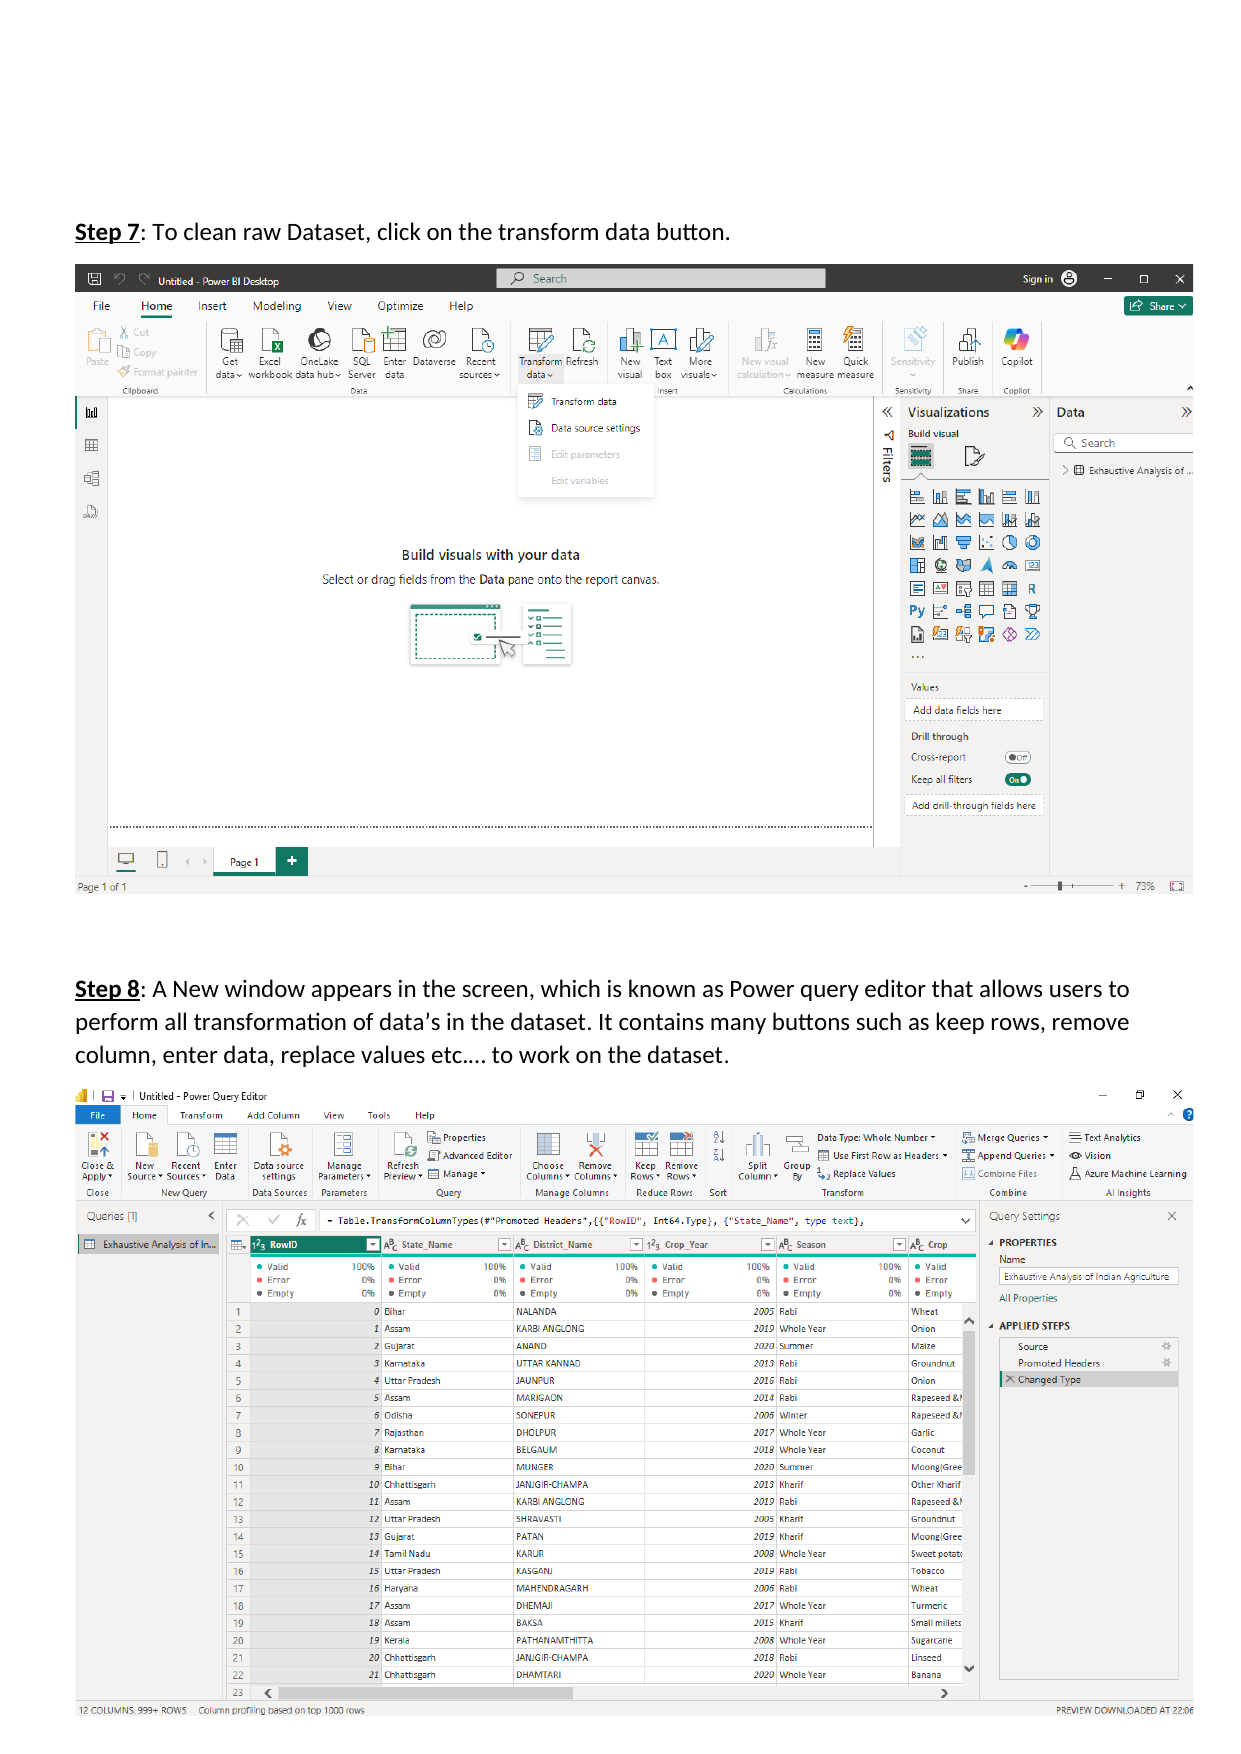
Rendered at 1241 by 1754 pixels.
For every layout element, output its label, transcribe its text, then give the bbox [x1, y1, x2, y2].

text Step 8: A New window appears in the screen, which is known as Power query editor that allows users to perform all transformation of data’s in the dataset. It contains many buttons such as keep rows, remove column, enter data, replace values etc.… to work on the dataset. [75, 973, 1165, 1070]
text Step 7: To clean raw Dataset, click on the transform data button. [75, 216, 1165, 246]
